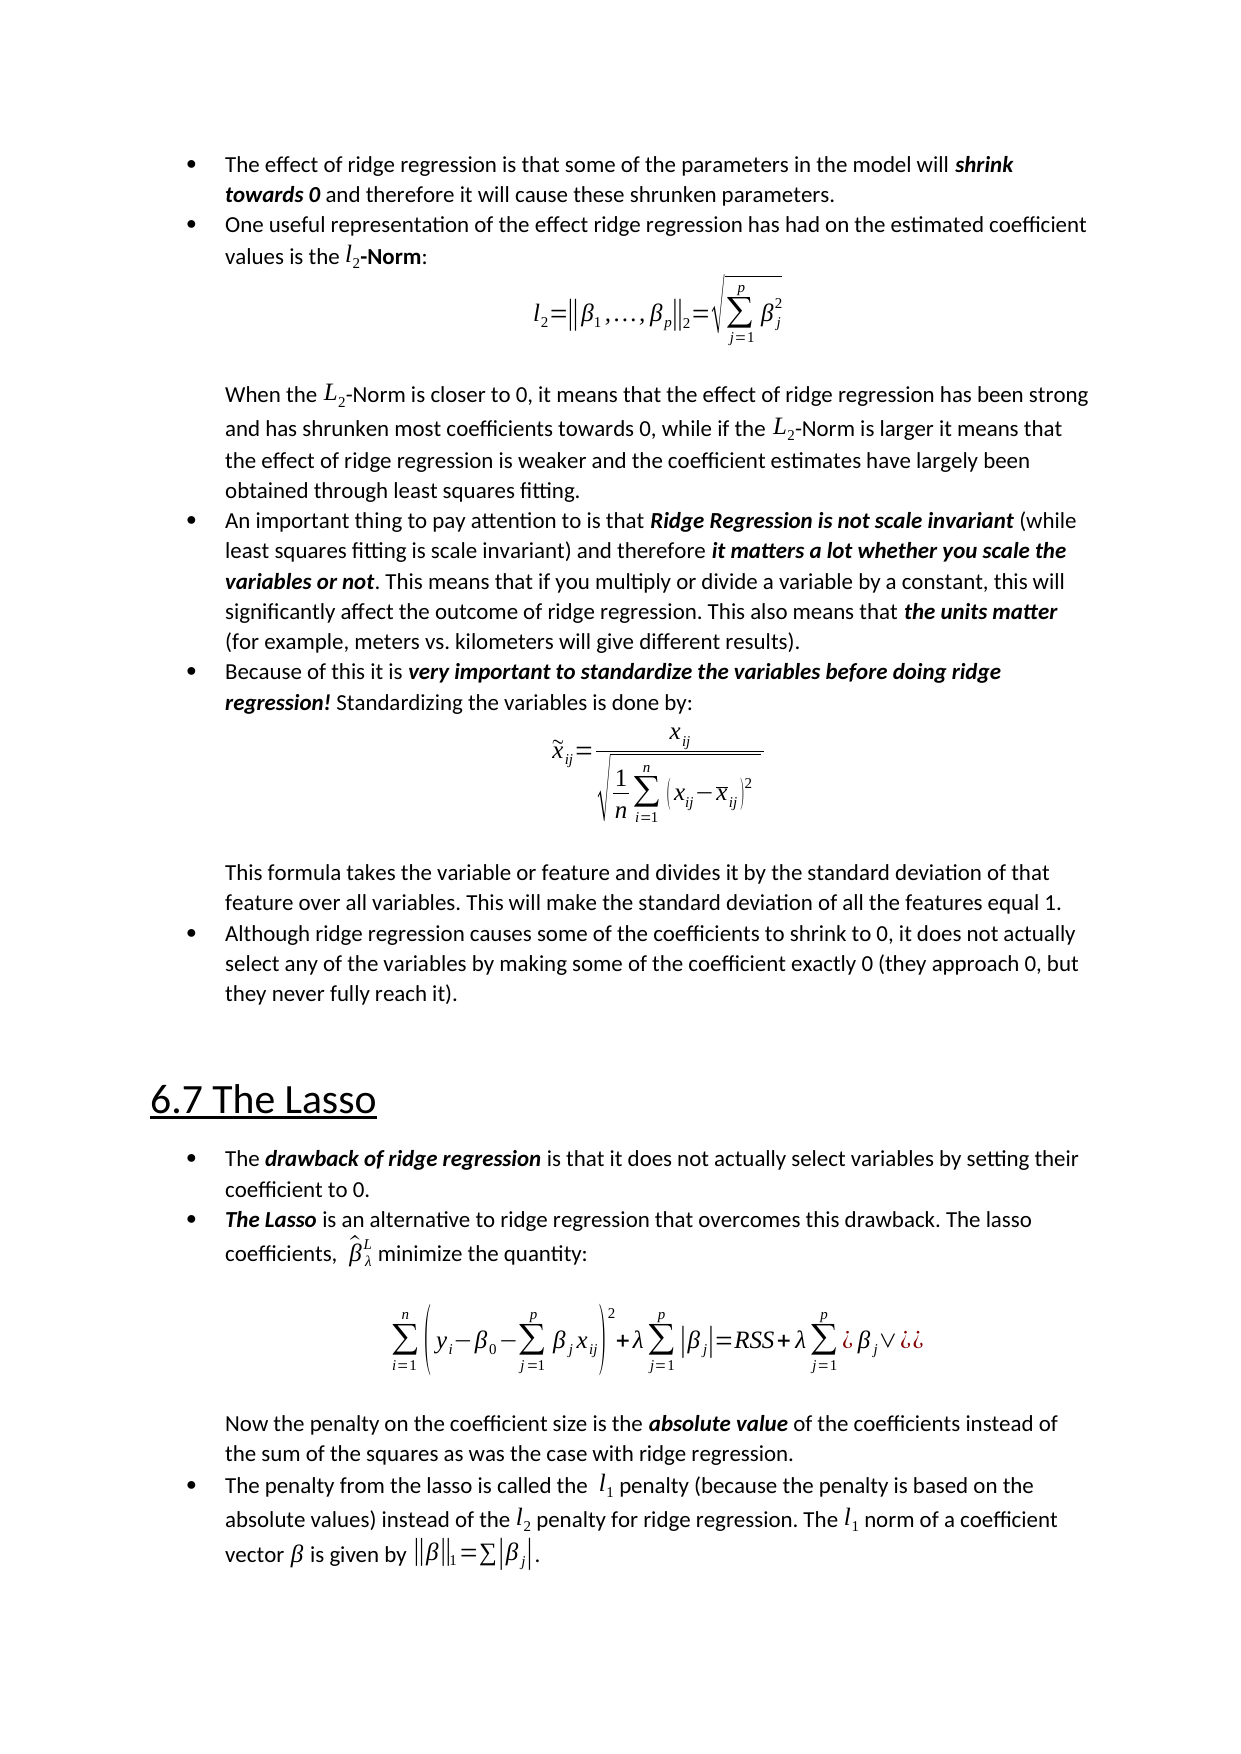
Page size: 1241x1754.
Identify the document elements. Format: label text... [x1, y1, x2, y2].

list The Lasso is an alternative to ridge regression that overcomes this drawback. The lasso coefficients, minimize the quantity: [187, 1205, 1090, 1270]
list This formula takes the variable or feature and divides it by the standard deviation of that feature over all variables. This will make the standard deviation of all the features equal 1. [225, 858, 1090, 917]
list Although ridge regression causes some of the coefficients to shrink to 0, it does not actually select any of the variables by making some of the coefficient exactly 0 (they approach 0, but they never fully reach it). [187, 919, 1090, 1007]
list Now the penalty on the coefficient size is the absolute value of the coefficients instead of the sum of the squares as was the case with ridge regression. [225, 1409, 1090, 1468]
text 6.7 The Lasso [150, 1073, 1090, 1124]
list Because of this it is very important to standardize the variables before doing ridge regression! Standardizing the variables is done by: [187, 657, 1090, 716]
list An important thing to pay attention to is that Ridge Regression is not scale invariant (while least squares fitting is scale invariant) and therefore it matters a lot whether you scale the variables or not. This means that if you multiply or divide a variable by a constant, this will significantly affect the outcome of ridge regression. This also means that the units matter (for example, meters vs. kilometers will give different results). [187, 506, 1090, 655]
list The effect of ridge regression is that some of the parameters in the model will shrink towards 0 and therefore it will cause these shrunken parameters. [187, 150, 1090, 208]
list When the -Norm is closer to 0, it means that the effect of ridge regression has been strong and has shrunken most coefficients towards 0, while if the -Norm is larger it means that the effect of ridge regression is weaker and the coefficient estimates have largely been obtained through least squares fitting. [225, 379, 1090, 504]
list The penalty from the lasso is called the penalty (because the penalty is based on the absolute values) instead of the penalty for ridge regression. The norm of a coefficient vector is given by . [187, 1470, 1090, 1571]
list One useful representation of the effect ridge regression has had on the estimated coefficient values is the -Norm: [187, 210, 1090, 272]
list The drawback of ridge regression is that it does not actually select variables by setting their coefficient to 0. [187, 1144, 1090, 1203]
